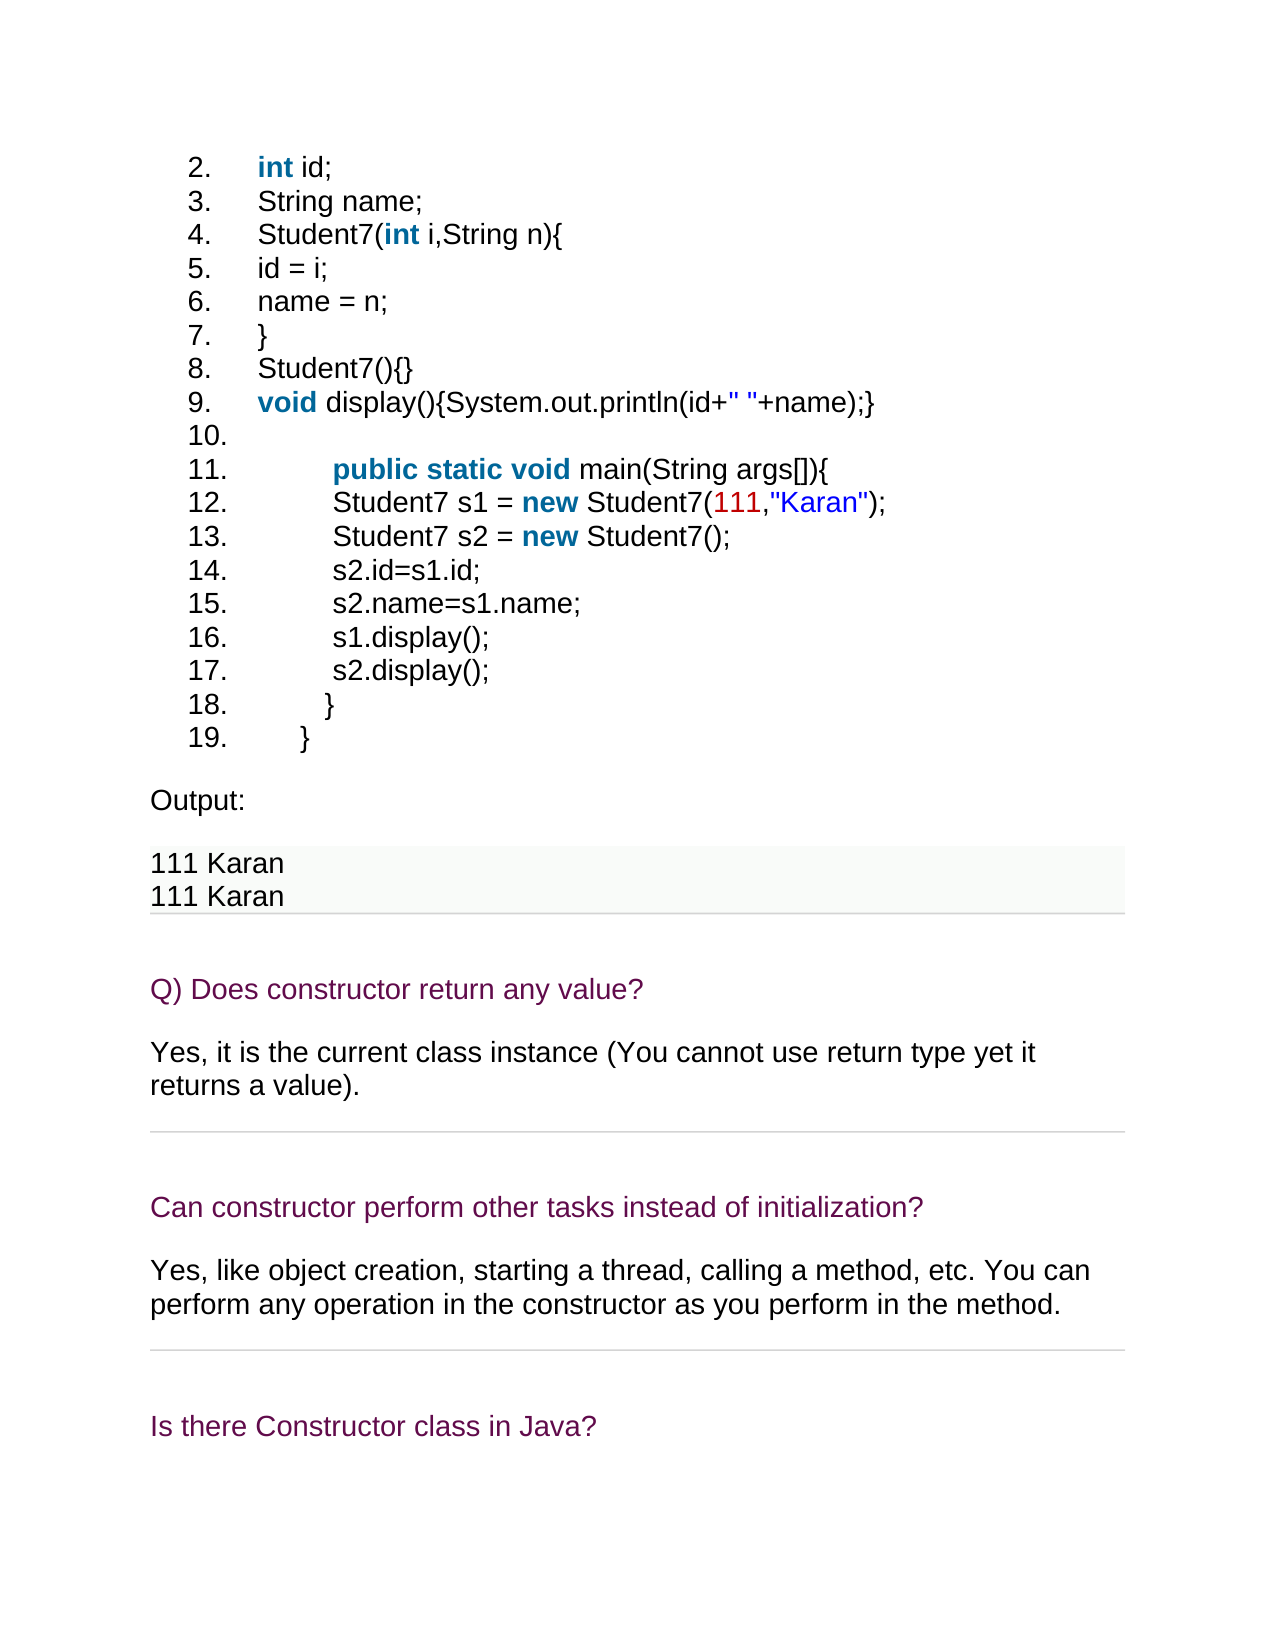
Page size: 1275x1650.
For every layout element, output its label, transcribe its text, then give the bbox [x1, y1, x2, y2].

list s1.display(); [187, 619, 1125, 653]
list public static void main(String args[]){ [187, 452, 1125, 485]
subtitle Can constructor perform other tasks instead of initialization? [150, 1190, 1125, 1224]
text Yes, like object creation, starting a thread, calling a method, etc. You can perform any operation in the constructor as you perform in the method. [150, 1253, 1125, 1320]
list Student7(int i,String n){ [187, 217, 1125, 251]
list s2.display(); [187, 653, 1125, 687]
list } [187, 720, 1125, 754]
list name = n; [187, 284, 1125, 318]
list Student7 s1 = new Student7(111,"Karan"); [187, 485, 1125, 519]
subtitle Is there Constructor class in Java? [150, 1409, 1125, 1442]
subtitle Q) Does constructor return any value? [150, 972, 1125, 1006]
list } [187, 687, 1125, 720]
list int id; [187, 150, 1125, 183]
text 111 Karan [150, 879, 1125, 912]
list Student7 s2 = new Student7(); [187, 519, 1125, 552]
list s2.name=s1.name; [187, 586, 1125, 619]
text Output: [150, 783, 1125, 816]
list String name; [187, 183, 1125, 217]
list } [187, 318, 1125, 351]
list id = i; [187, 251, 1125, 284]
list void display(){System.out.println(id+" "+name);} [187, 385, 1125, 418]
text Yes, it is the current class instance (You cannot use return type yet it returns a value). [150, 1035, 1125, 1102]
list s2.id=s1.id; [187, 552, 1125, 586]
list Student7(){} [187, 351, 1125, 385]
text 111 Karan [150, 846, 1125, 879]
